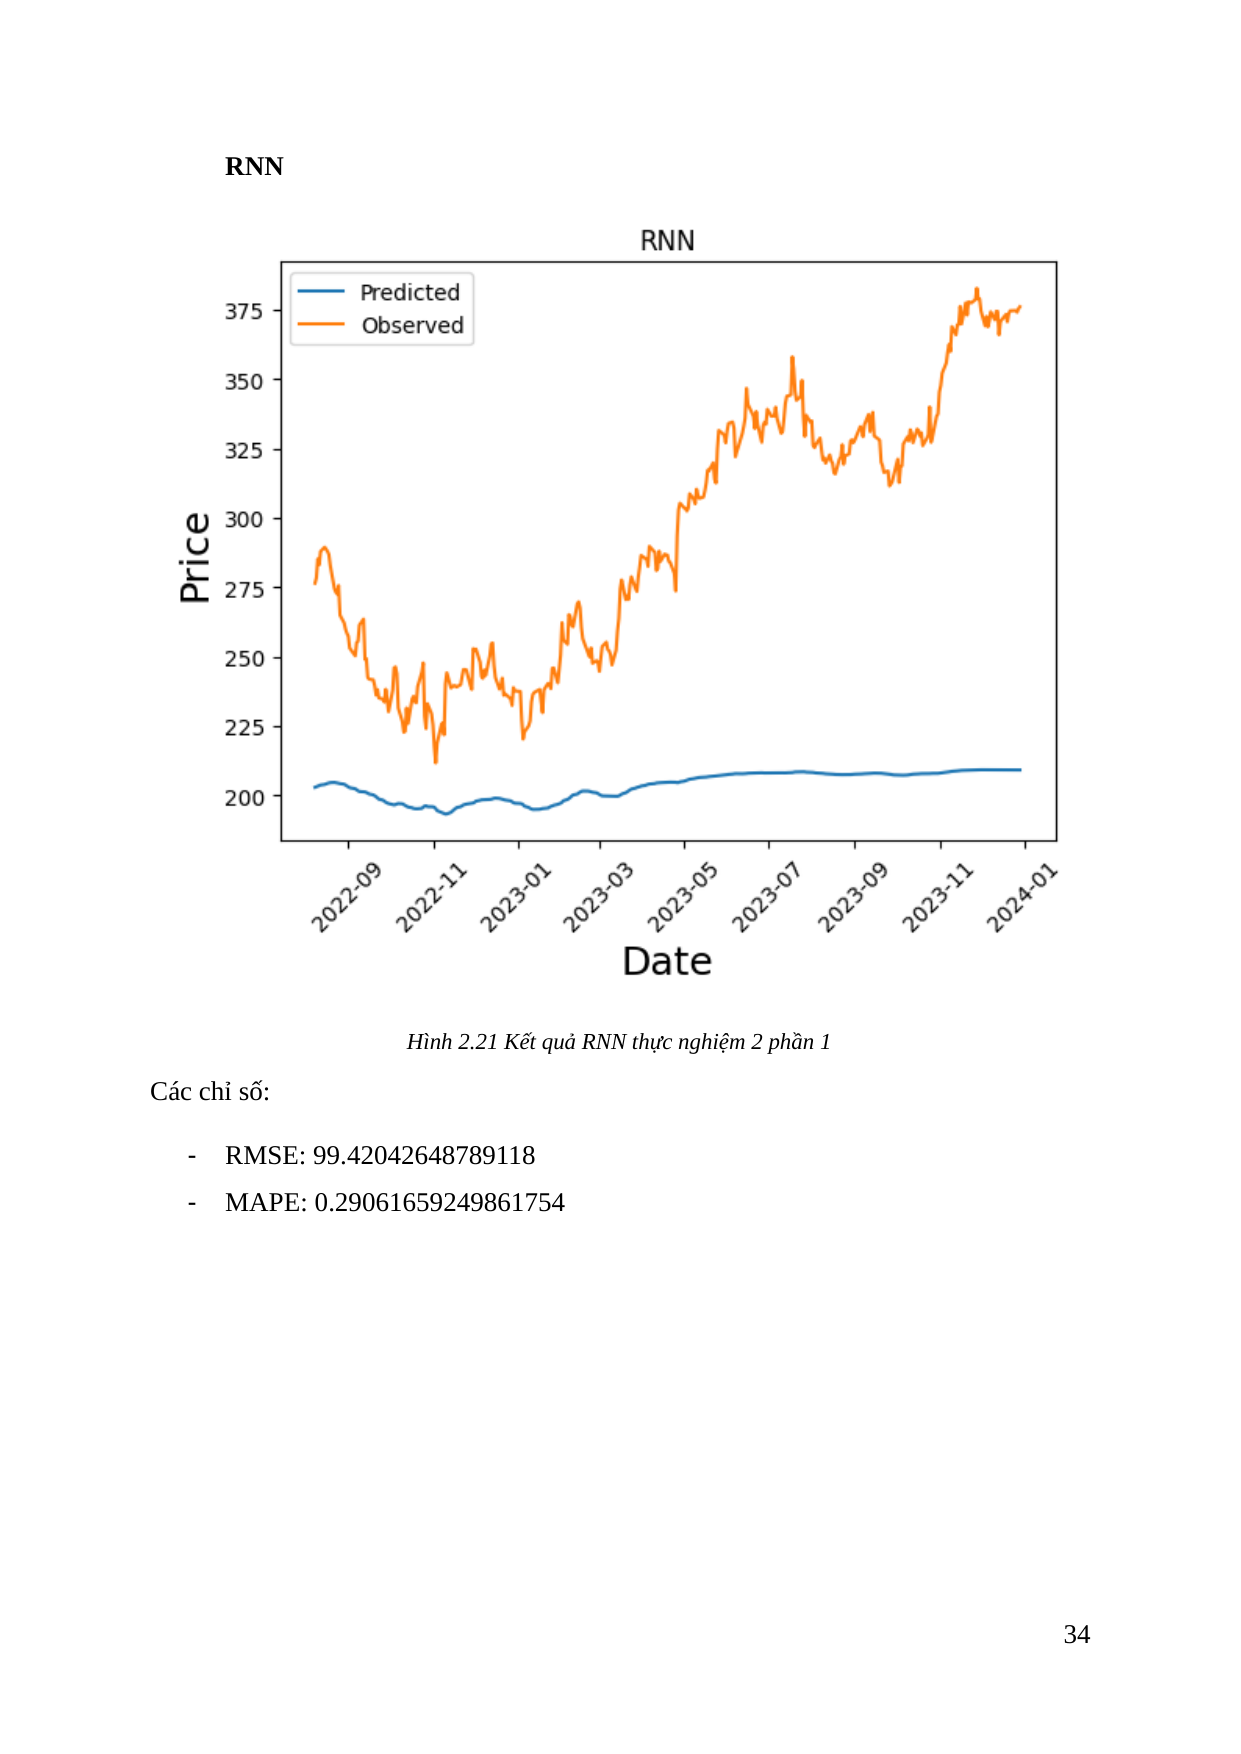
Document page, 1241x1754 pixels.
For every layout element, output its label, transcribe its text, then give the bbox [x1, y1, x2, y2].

picture [162, 213, 1078, 997]
list RMSE: 99.42042648789118 [187, 1139, 1090, 1170]
text Các chỉ số: [150, 1076, 1090, 1107]
list RNN [225, 150, 1090, 181]
list MAPE: 0.29061659249861754 [187, 1186, 1090, 1217]
